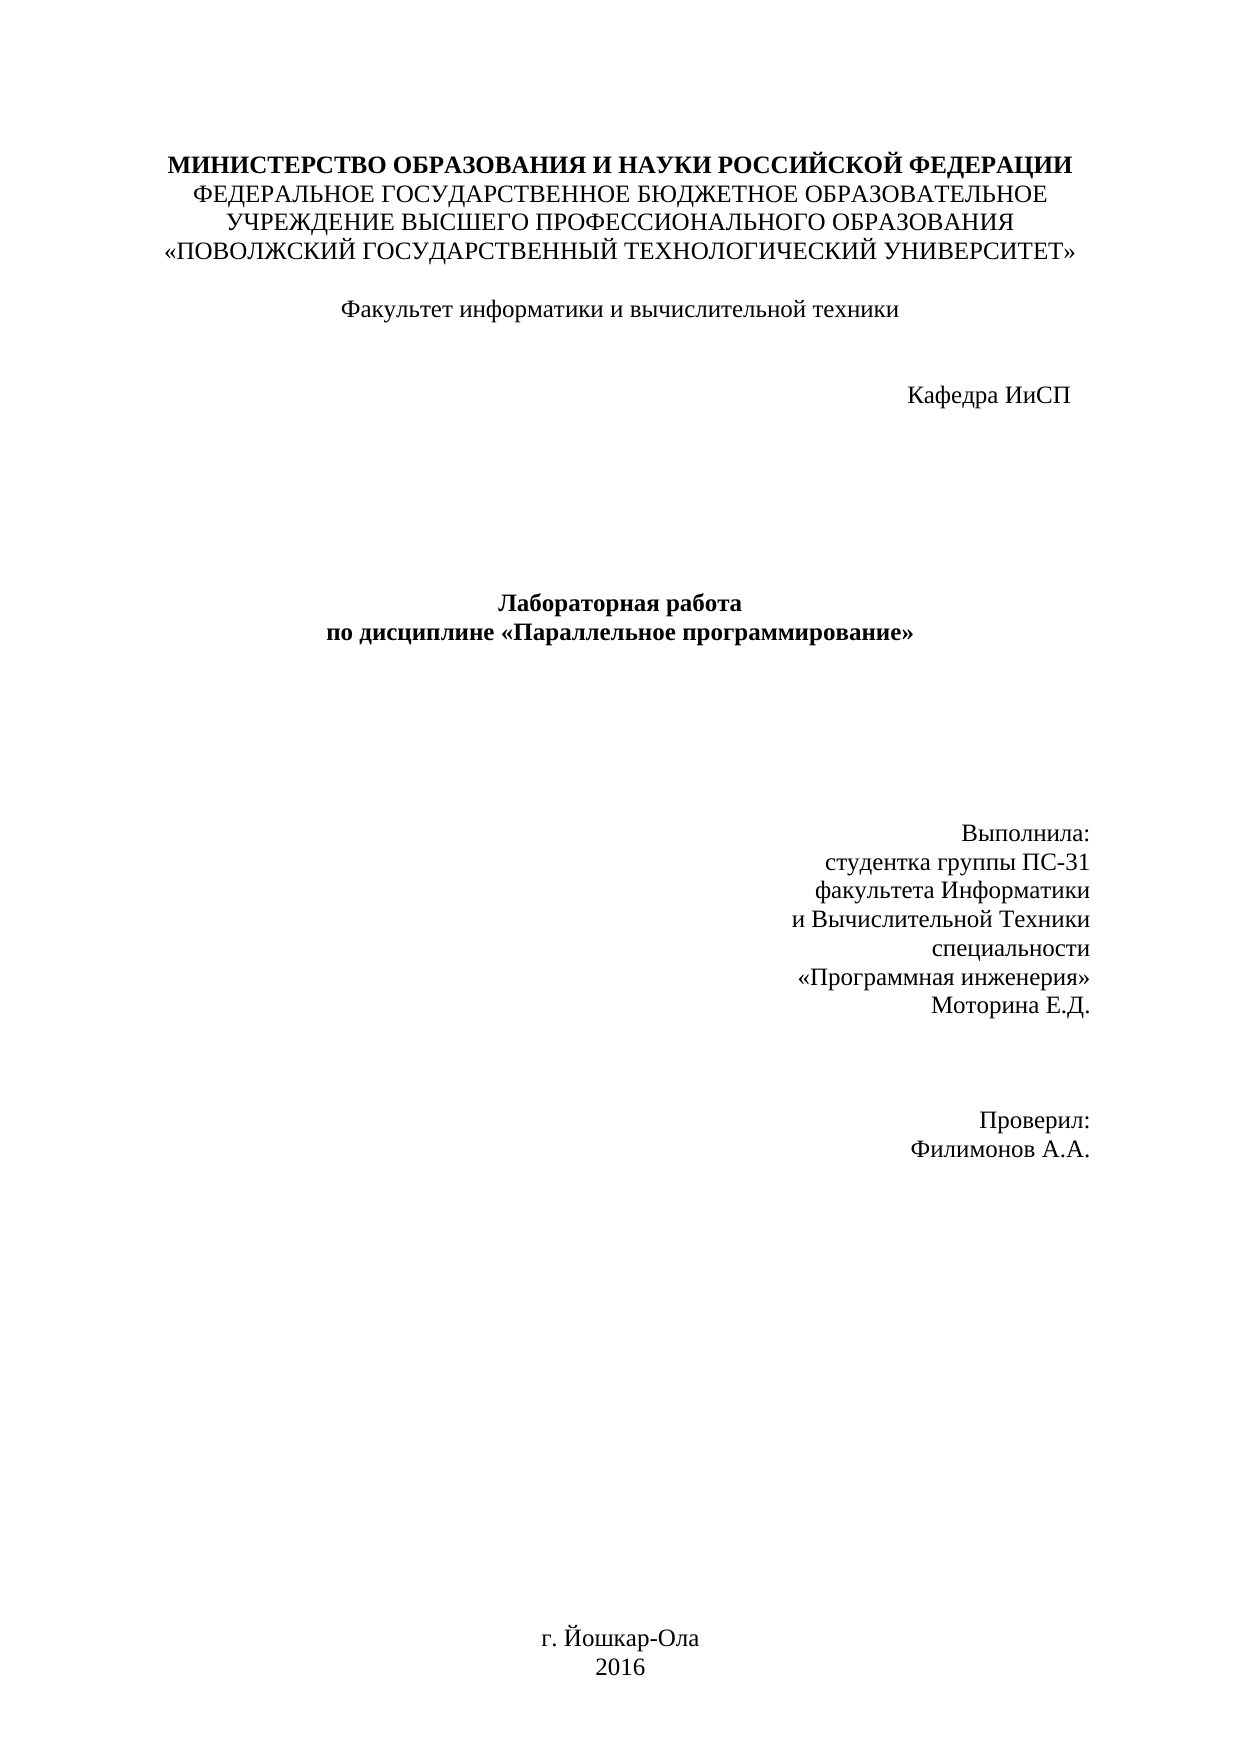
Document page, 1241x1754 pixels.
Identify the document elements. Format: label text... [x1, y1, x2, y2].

text 2016 [150, 1652, 1090, 1681]
text факультета Информатики [770, 876, 1090, 904]
text Кафедра ИиСП [887, 380, 1090, 409]
text Проверил: [770, 1106, 1090, 1134]
text «ПОВОЛЖСКИЙ ГОСУДАРСТВЕННЫЙ ТЕХНОЛОГИЧЕСКИЙ УНИВЕРСИТЕТ» [150, 236, 1090, 265]
text Выполнила: [770, 818, 1090, 847]
text Лабораторная работа [150, 588, 1090, 617]
text Филимонов А.А. [770, 1134, 1090, 1163]
text Моторина Е.Д. [770, 991, 1090, 1019]
text студентка группы ПС-31 [770, 847, 1090, 876]
text и Вычислительной Техники [770, 904, 1090, 933]
text Факультет информатики и вычислительной техники [150, 294, 1090, 322]
text Федеральное ГОСУДАРСТВЕННОЕ бюджетное ОБРАЗОВАТЕЛЬНОЕ УЧРЕЖДЕНИЕ ВЫСШЕГО ПРОФЕССИОНАЛЬНОГО ОБРАЗОВАНИЯ [150, 179, 1090, 236]
text специальности «Программная инженерия» [770, 933, 1090, 991]
text по дисциплине «Параллельное программирование» [150, 617, 1090, 646]
text г. Йошкар-Ола [150, 1623, 1090, 1652]
text МИНИСТЕРСТВО ОБРАЗОВАНИЯ И НАУКИ РОССИЙСКОЙ ФЕДЕРАЦИИ [150, 150, 1090, 179]
